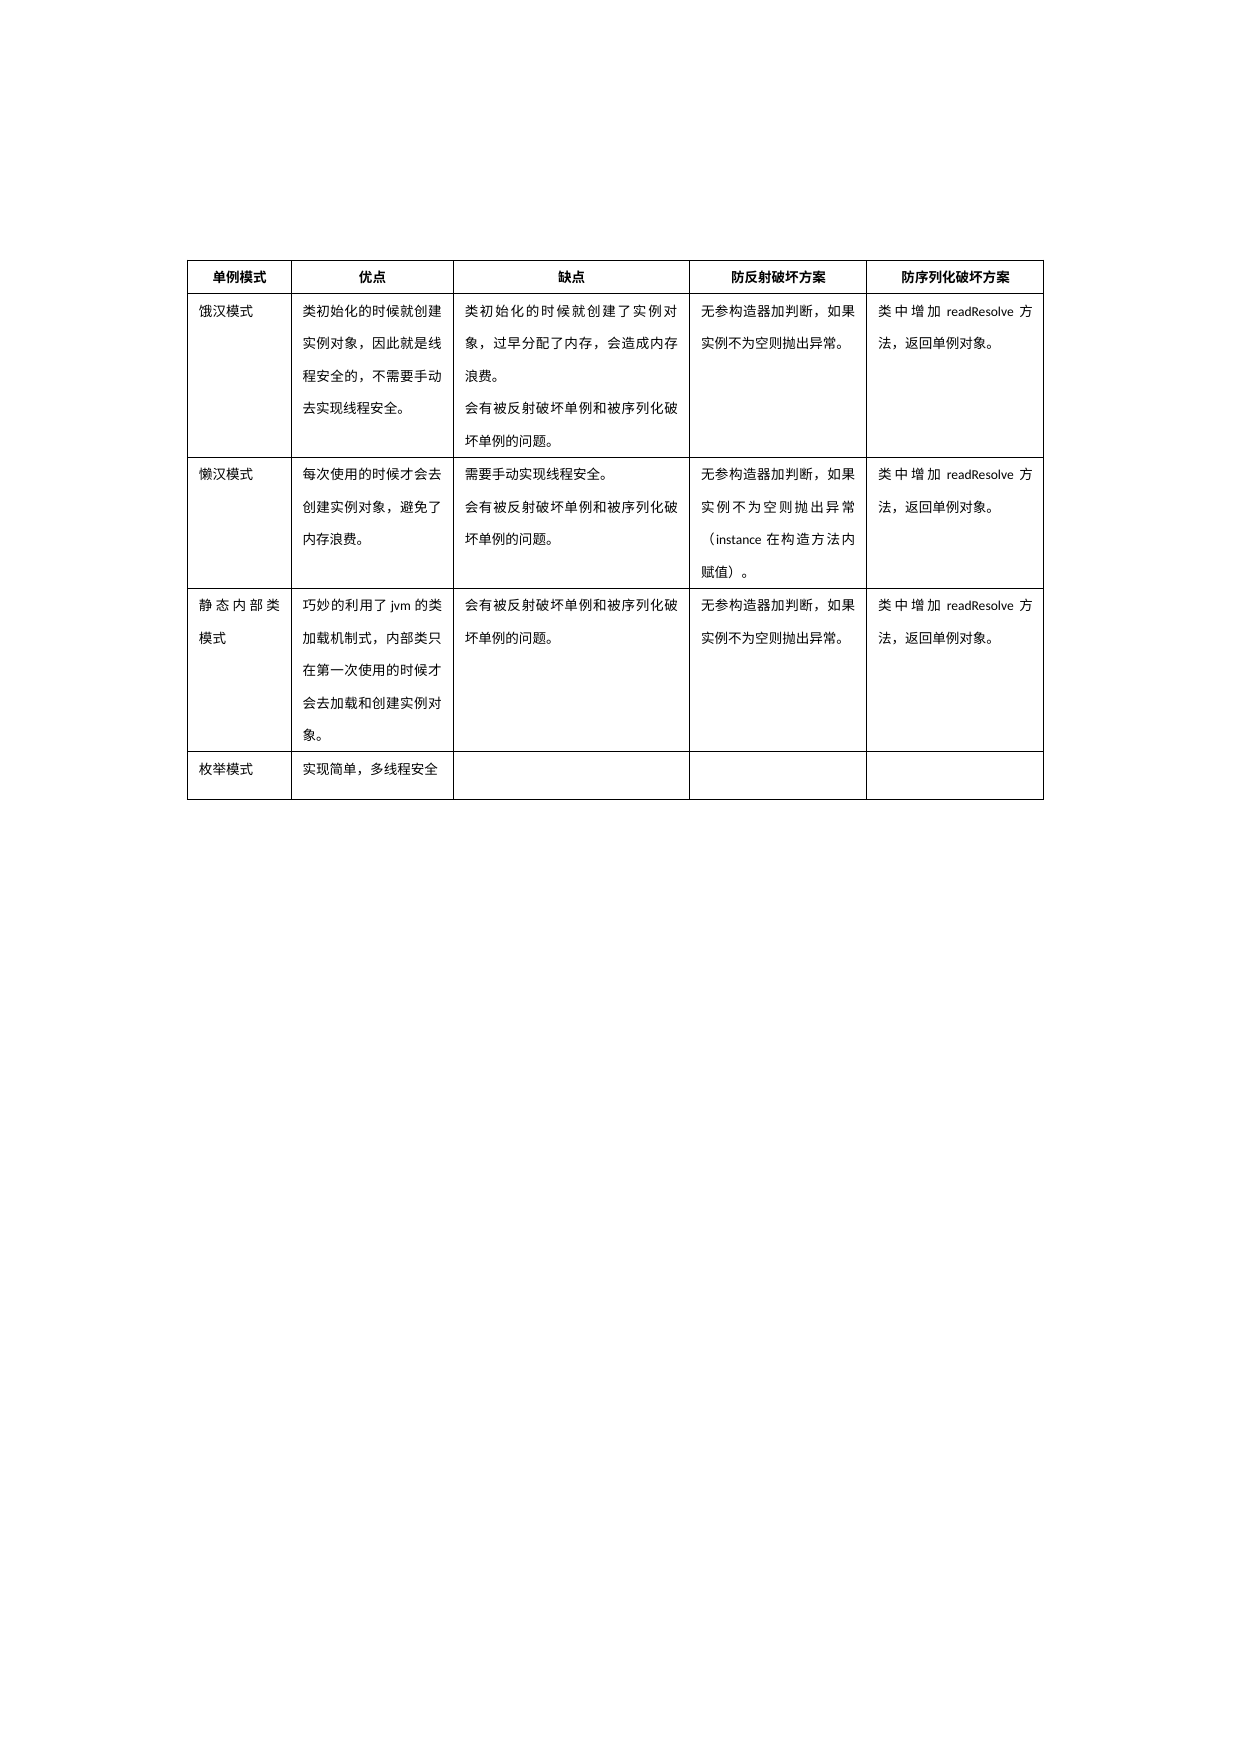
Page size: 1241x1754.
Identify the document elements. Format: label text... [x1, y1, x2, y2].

table_cell 无参构造器加判断，如果实例不为空则抛出异常（instance在构造方法内赋值）。 [690, 458, 866, 588]
table_cell 懒汉模式 [188, 458, 291, 588]
table_cell 枚举模式 [188, 752, 291, 799]
table_cell 实现简单，多线程安全 [292, 752, 453, 799]
table_cell [690, 752, 866, 799]
table_cell [454, 752, 689, 799]
table_header 缺点 [454, 261, 689, 293]
table_cell 每次使用的时候才会去创建实例对象，避免了内存浪费。 [292, 458, 453, 588]
table_cell 无参构造器加判断，如果实例不为空则抛出异常。 [690, 589, 866, 751]
table_cell 静态内部类模式 [188, 589, 291, 751]
table_cell 类中增加readResolve方法，返回单例对象。 [867, 458, 1043, 588]
table_cell 类初始化的时候就创建了实例对象，过早分配了内存，会造成内存浪费。 会有被反射破坏单例和被序列化破坏单例的问题。 [454, 294, 689, 457]
table_cell [867, 752, 1043, 799]
table_cell 会有被反射破坏单例和被序列化破坏单例的问题。 [454, 589, 689, 751]
table_header 优点 [292, 261, 453, 293]
table_cell 类中增加readResolve方法，返回单例对象。 [867, 294, 1043, 457]
table_cell 无参构造器加判断，如果实例不为空则抛出异常。 [690, 294, 866, 457]
table_cell 类初始化的时候就创建实例对象，因此就是线程安全的，不需要手动去实现线程安全。 [292, 294, 453, 457]
table_cell 巧妙的利用了jvm的类加载机制式，内部类只在第一次使用的时候才会去加载和创建实例对象。 [292, 589, 453, 751]
table_header 单例模式 [188, 261, 291, 293]
table_header 防反射破坏方案 [690, 261, 866, 293]
table_header 防序列化破坏方案 [867, 261, 1043, 293]
table_cell 饿汉模式 [188, 294, 291, 457]
table_cell 类中增加readResolve方法，返回单例对象。 [867, 589, 1043, 751]
table_cell 需要手动实现线程安全。 会有被反射破坏单例和被序列化破坏单例的问题。 [454, 458, 689, 588]
